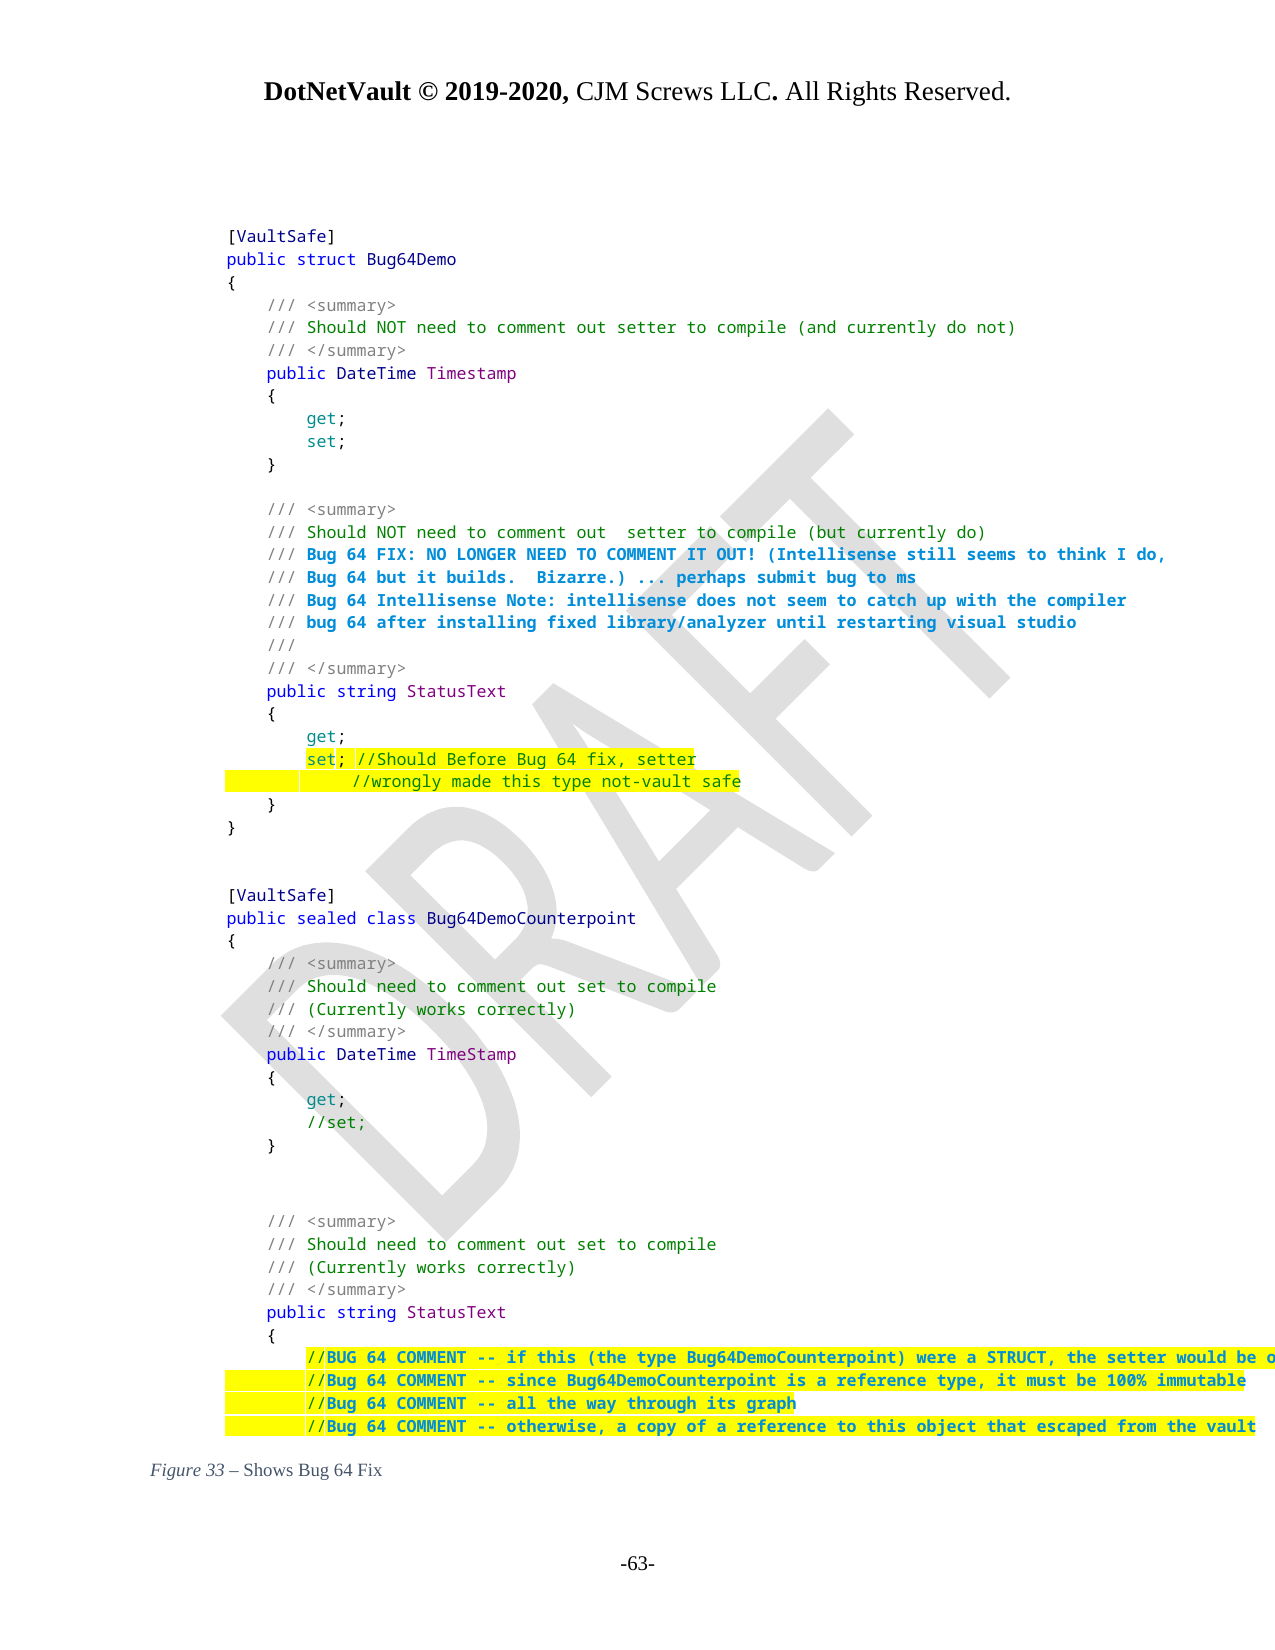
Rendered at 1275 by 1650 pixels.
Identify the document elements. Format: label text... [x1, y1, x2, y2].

text Figure 33 – Shows Bug 64 Fix [150, 1458, 1125, 1480]
